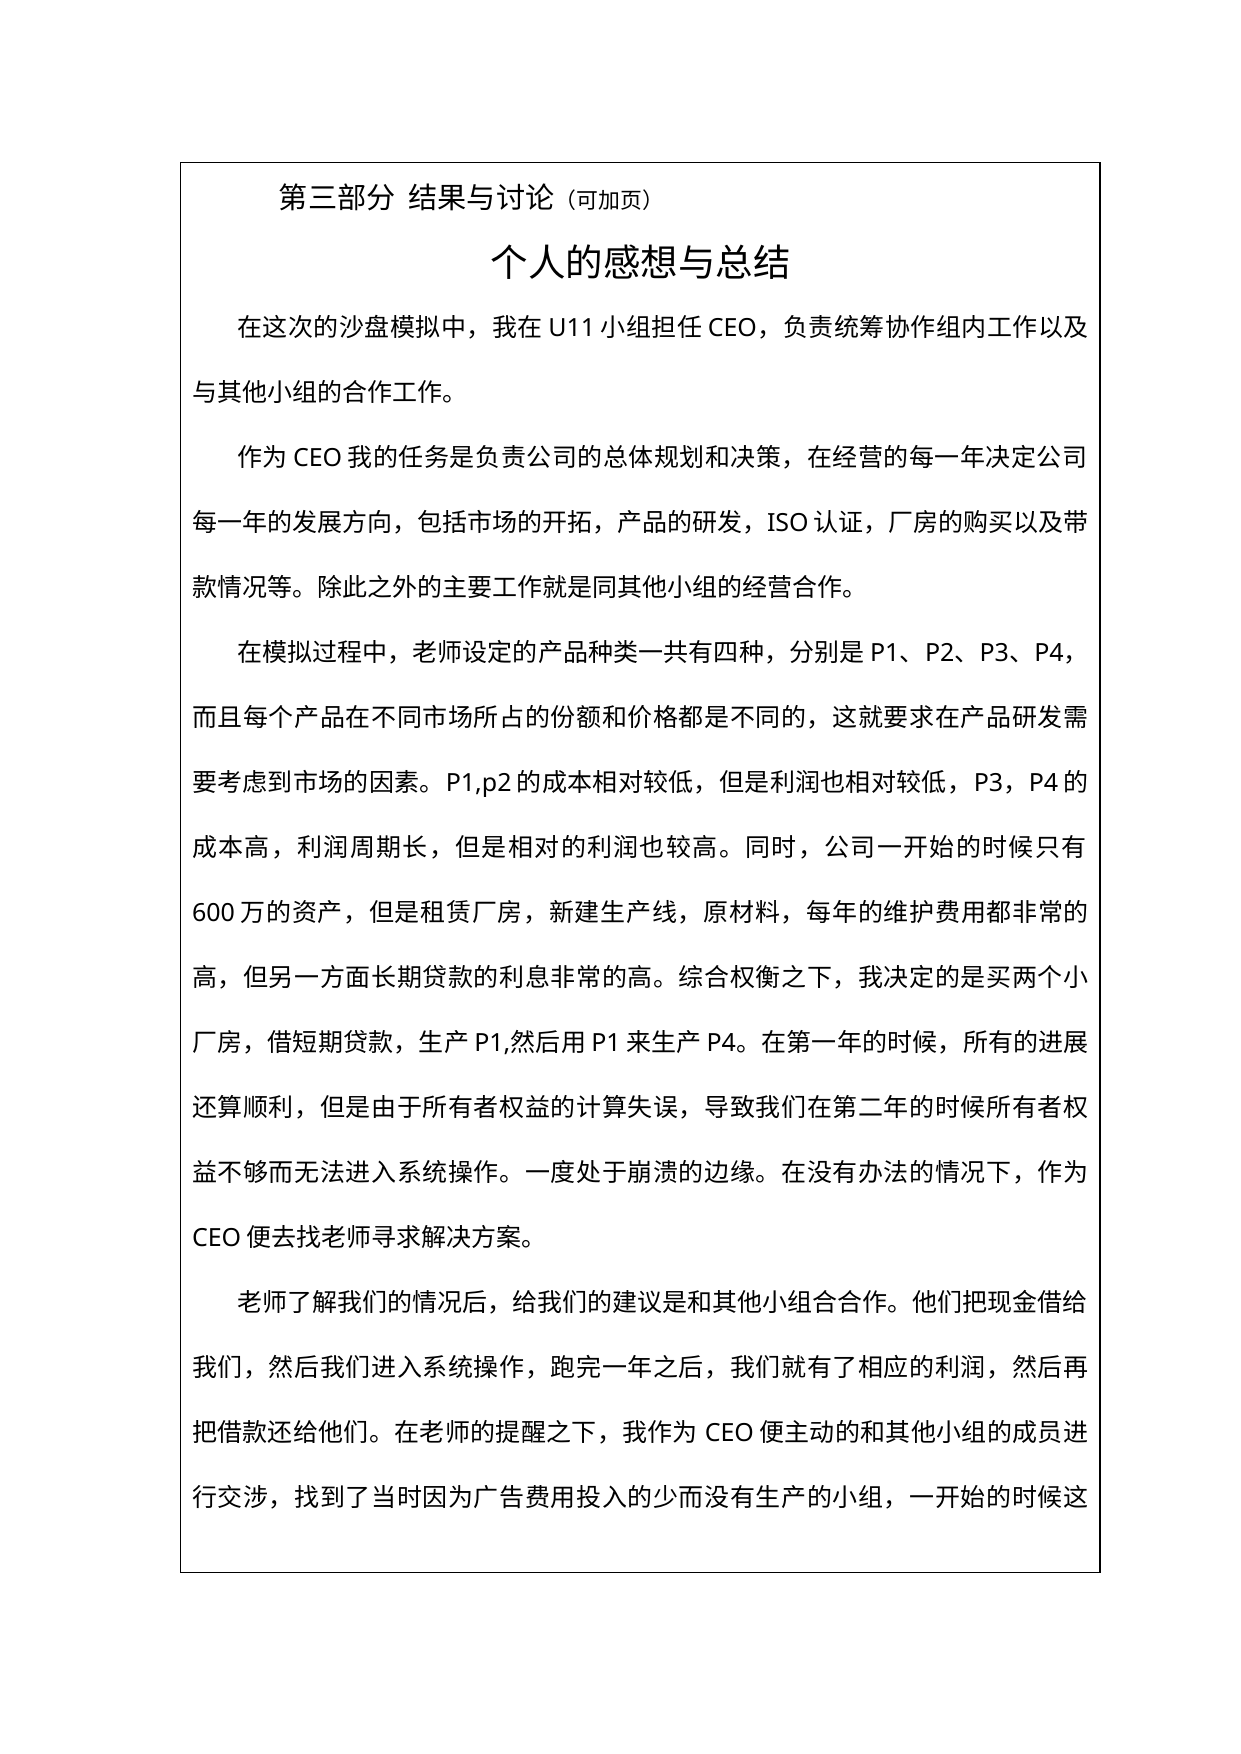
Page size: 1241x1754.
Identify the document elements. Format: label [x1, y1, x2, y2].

table_cell [181, 163, 1099, 1572]
